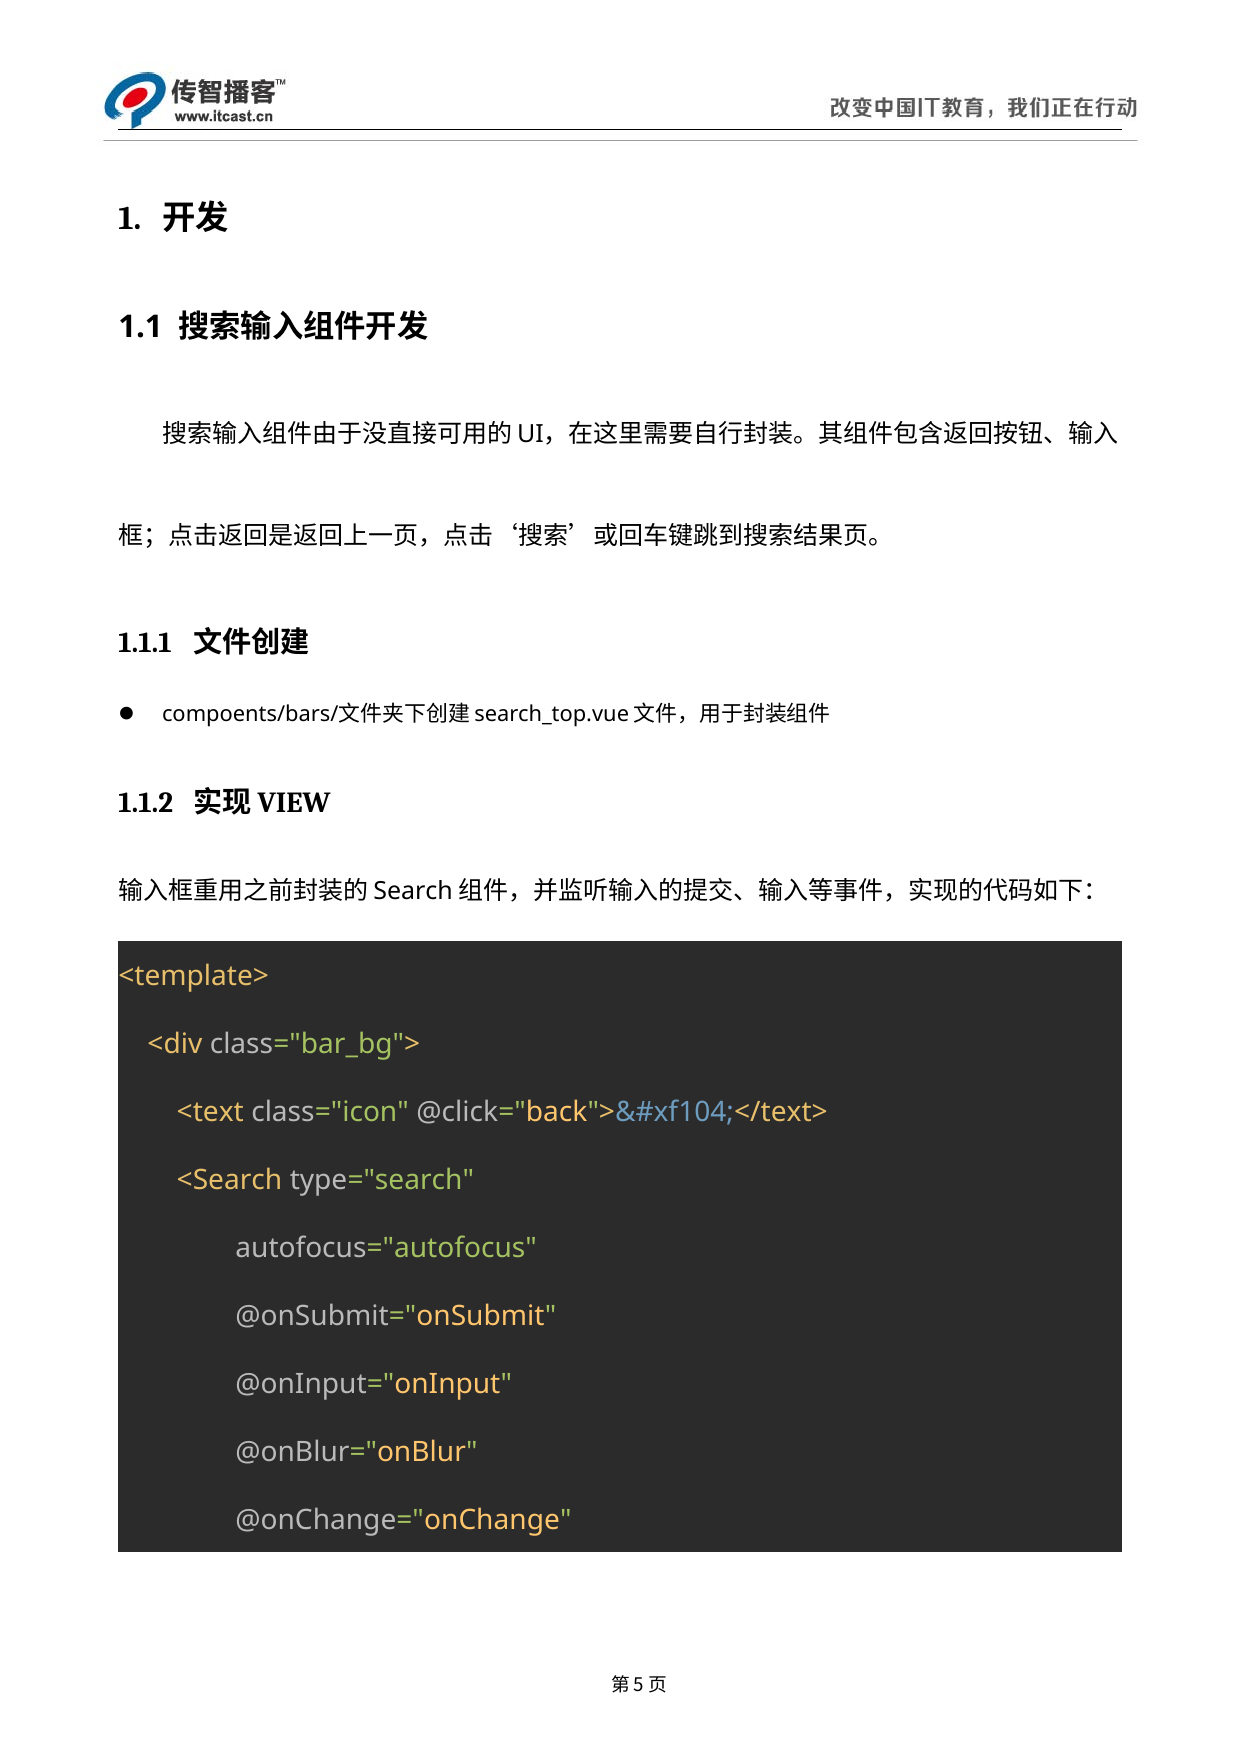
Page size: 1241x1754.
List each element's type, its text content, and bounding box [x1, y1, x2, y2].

list compoents/bars/文件夹下创建search_top.vue文件，用于封装组件 [118, 695, 1122, 729]
subtitle 文件创建 [118, 606, 1122, 674]
text 输入框重用之前封装的Search组件，并监听输入的提交、输入等事件，实现的代码如下： [118, 855, 1122, 923]
text 搜索输入组件由于没直接可用的UI，在这里需要自行封装。其组件包含返回按钮、输入框；点击返回是返回上一页，点击‘搜索’或回车键跳到搜索结果页。 [118, 397, 1122, 567]
subtitle 实现VIEW [118, 766, 1122, 834]
subtitle 搜索输入组件开发 [118, 290, 1122, 358]
picture [1, 0, 1239, 150]
subtitle 开发 [118, 181, 1122, 249]
